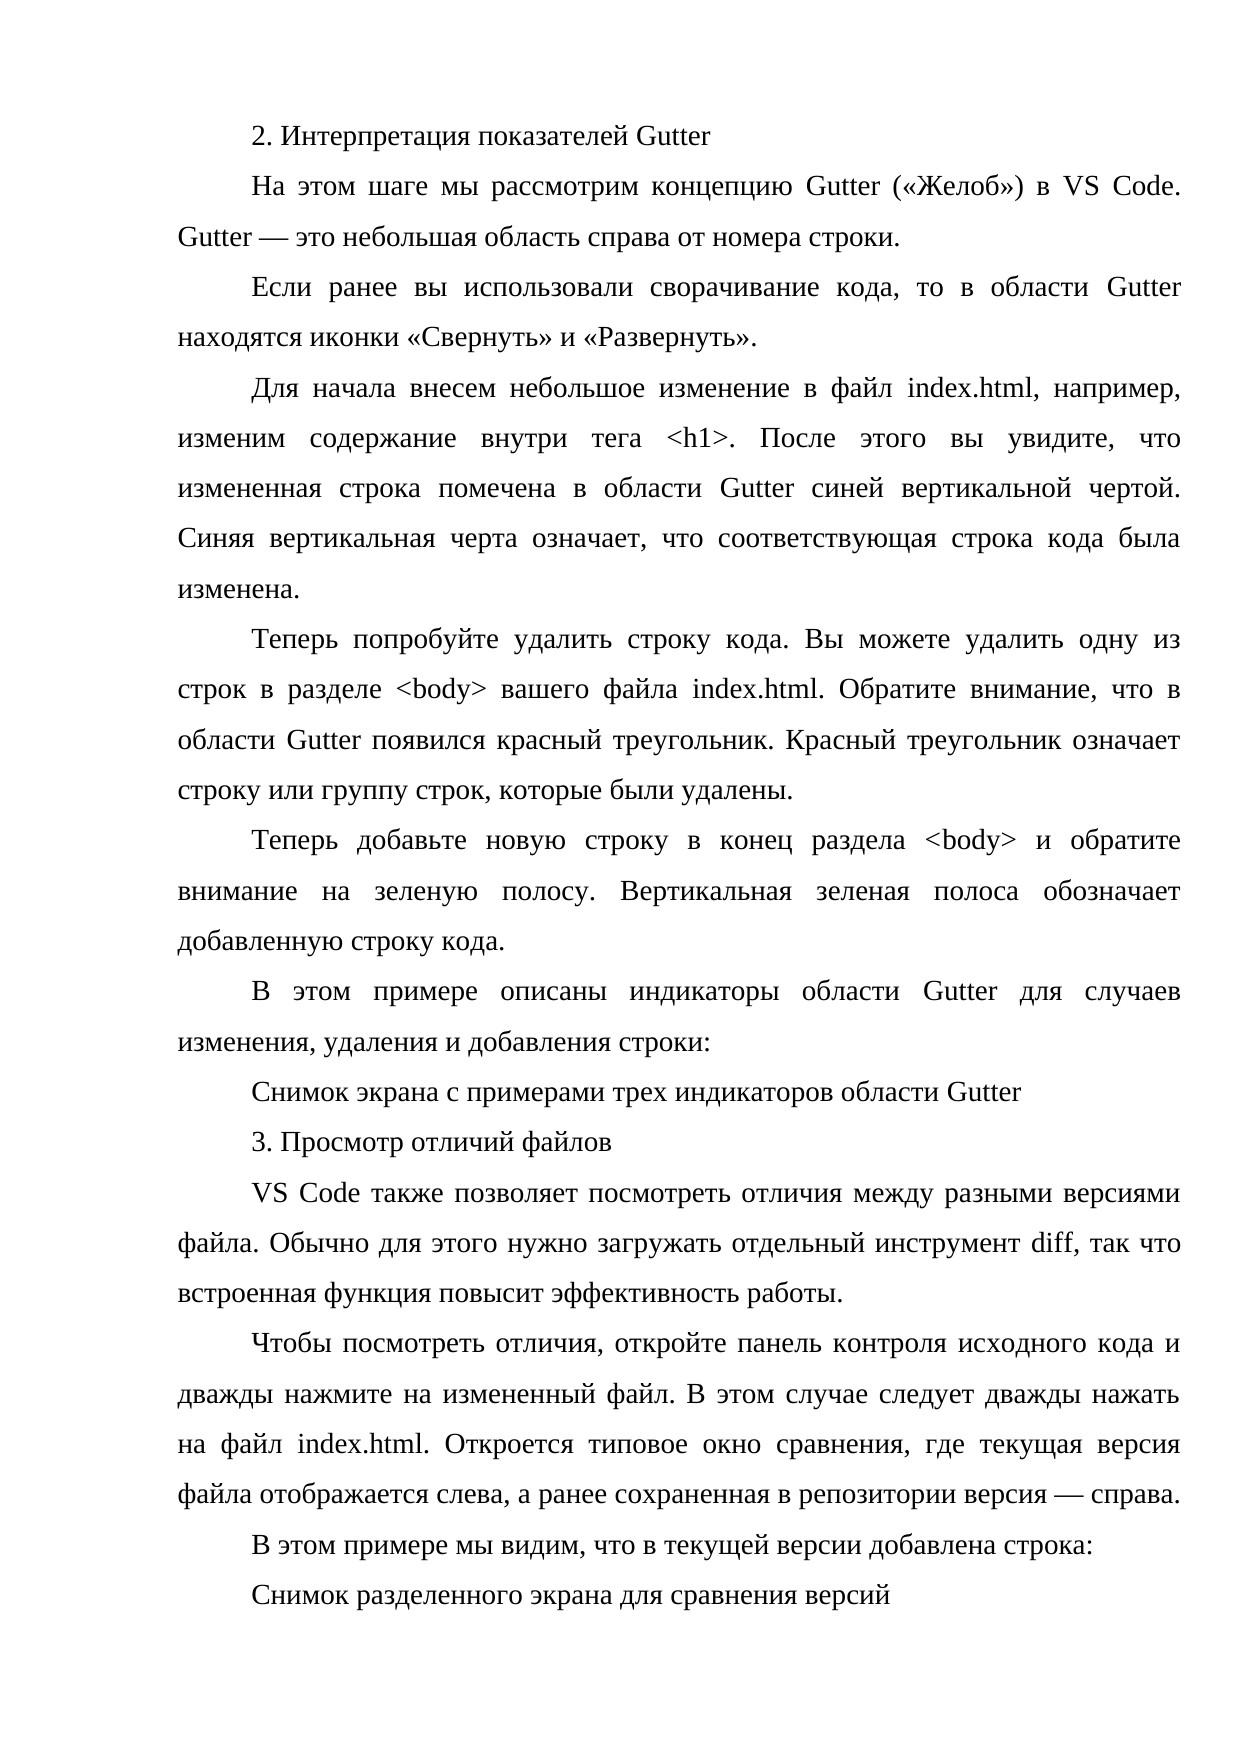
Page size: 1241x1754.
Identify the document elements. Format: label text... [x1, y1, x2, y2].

text Чтобы посмотреть отличия, откройте панель контроля исходного кода и дважды нажмите на измененный файл. В этом случае следует дважды нажать на файл index.html. Откроется типовое окно сравнения, где текущая версия файла отображается слева, а ранее сохраненная в репозитории версия — справа. [177, 1326, 1181, 1510]
text В этом примере мы видим, что в текущей версии добавлена строка: [177, 1527, 1181, 1560]
text Если ранее вы использовали сворачивание кода, то в области Gutter находятся иконки «Свернуть» и «Развернуть». [177, 269, 1181, 353]
text Теперь попробуйте удалить строку кода. Вы можете удалить одну из строк в разделе <body> вашего файла index.html. Обратите внимание, что в области Gutter появился красный треугольник. Красный треугольник означает строку или группу строк, которые были удалены. [177, 621, 1181, 806]
text 2. Интерпретация показателей Gutter [177, 118, 1181, 152]
text VS Code также позволяет посмотреть отличия между разными версиями файла. Обычно для этого нужно загружать отдельный инструмент diff, так что встроенная функция повысит эффективность работы. [177, 1175, 1181, 1309]
text 3. Просмотр отличий файлов [177, 1124, 1181, 1158]
text Снимок разделенного экрана для сравнения версий [177, 1577, 1181, 1611]
text Снимок экрана с примерами трех индикаторов области Gutter [177, 1074, 1181, 1108]
text Теперь добавьте новую строку в конец раздела <body> и обратите внимание на зеленую полосу. Вертикальная зеленая полоса обозначает добавленную строку кода. [177, 822, 1181, 957]
text Для начала внесем небольшое изменение в файл index.html, например, изменим содержание внутри тега <h1>. После этого вы увидите, что измененная строка помечена в области Gutter синей вертикальной чертой. Синяя вертикальная черта означает, что соответствующая строка кода была изменена. [177, 370, 1181, 604]
text В этом примере описаны индикаторы области Gutter для случаев изменения, удаления и добавления строки: [177, 973, 1181, 1057]
text На этом шаге мы рассмотрим концепцию Gutter («Желоб») в VS Code. Gutter — это небольшая область справа от номера строки. [177, 168, 1181, 252]
